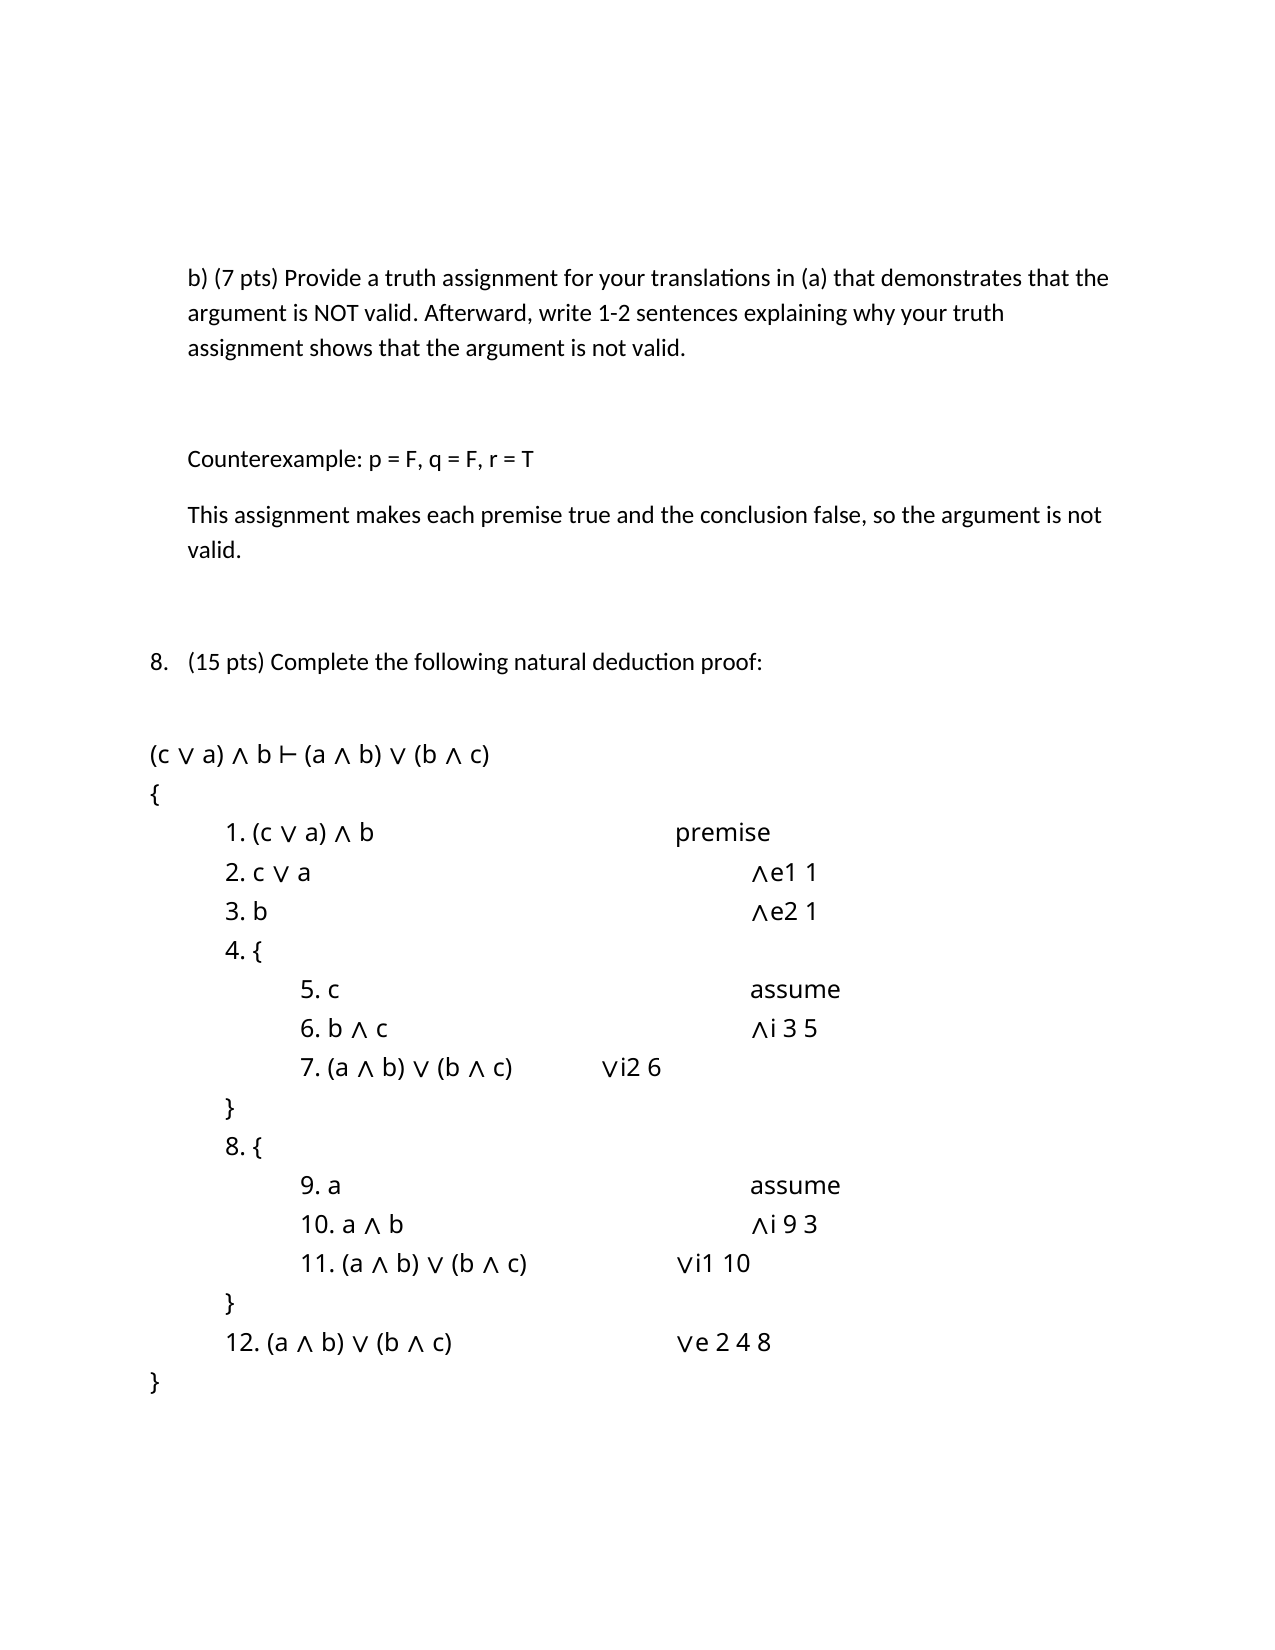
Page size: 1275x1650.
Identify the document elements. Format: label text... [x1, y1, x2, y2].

text } [150, 1089, 1125, 1123]
text { [150, 776, 1125, 810]
text 10. a ∧ b ∧i 9 3 [150, 1207, 1125, 1241]
text 4. { [150, 932, 1125, 967]
text } [150, 1363, 1125, 1397]
text This assignment makes each premise true and the conclusion false, so the argument is not valid. [187, 499, 1125, 565]
text 12. (a ∧ b) ∨ (b ∧ c) ∨e 2 4 8 [150, 1324, 1125, 1358]
list (15 pts) Complete the following natural deduction proof: [150, 646, 1125, 676]
text } [150, 1285, 1125, 1319]
text 8. { [150, 1128, 1125, 1162]
text 1. (c ∨ a) ∧ b premise [150, 815, 1125, 849]
text 6. b ∧ c ∧i 3 5 [150, 1011, 1125, 1045]
text 5. c assume [150, 972, 1125, 1006]
text (c ∨ a) ∧ b ⊢ (a ∧ b) ∨ (b ∧ c) [150, 737, 1125, 771]
text Counterexample: p = F, q = F, r = T [187, 443, 1125, 474]
text b) (7 pts) Provide a truth assignment for your translations in (a) that demonstrates that the argument is NOT valid. Afterward, write 1-2 sentences explaining why your truth assignment shows that the argument is not valid. [187, 262, 1125, 362]
text 3. b ∧e2 1 [150, 893, 1125, 927]
text 7. (a ∧ b) ∨ (b ∧ c) ∨i2 6 [150, 1050, 1125, 1084]
text 2. c ∨ a ∧e1 1 [150, 854, 1125, 888]
text 11. (a ∧ b) ∨ (b ∧ c) ∨i1 10 [150, 1246, 1125, 1280]
text 9. a assume [150, 1167, 1125, 1202]
